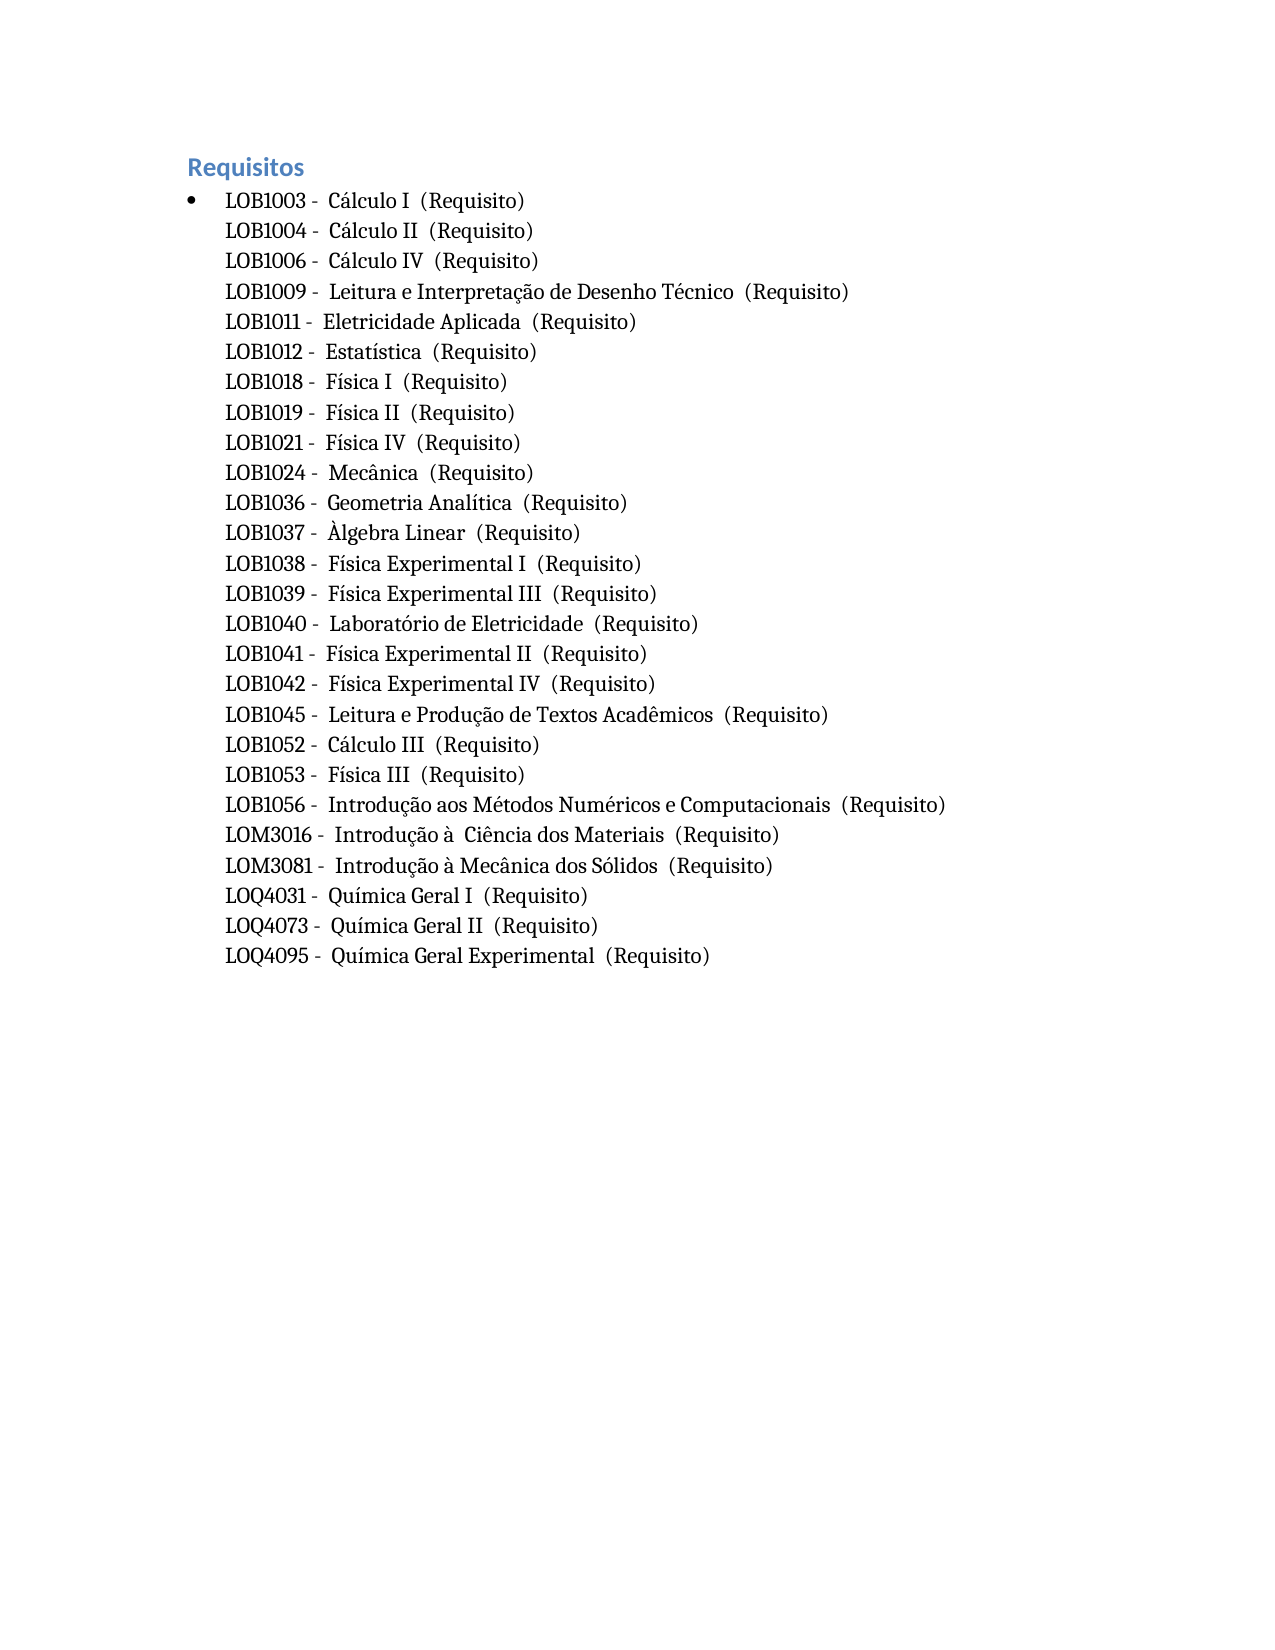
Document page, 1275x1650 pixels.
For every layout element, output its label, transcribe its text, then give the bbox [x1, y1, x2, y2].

subtitle Requisitos [187, 150, 1087, 183]
list LOB1003 - Cálculo I (Requisito) LOB1004 - Cálculo II (Requisito) LOB1006 - Cálculo IV (Requisito) LOB1009 - Leitura e Interpretação de Desenho Técnico (Requisito) LOB1011 - Eletricidade Aplicada (Requisito) LOB1012 - Estatística (Requisito) LOB1018 - Física I (Requisito) LOB1019 - Física II (Requisito) LOB1021 - Física IV (Requisito) LOB1024 - Mecânica (Requisito) LOB1036 - Geometria Analítica (Requisito) LOB1037 - Àlgebra Linear (Requisito) LOB1038 - Física Experimental I (Requisito) LOB1039 - Física Experimental III (Requisito) LOB1040 - Laboratório de Eletricidade (Requisito) LOB1041 - Física Experimental II (Requisito) LOB1042 - Física Experimental IV (Requisito) LOB1045 - Leitura e Produção de Textos Acadêmicos (Requisito) LOB1052 - Cálculo III (Requisito) LOB1053 - Física III (Requisito) LOB1056 - Introdução aos Métodos Numéricos e Computacionais (Requisito) LOM3016 - Introdução à Ciência dos Materiais (Requisito) LOM3081 - Introdução à Mecânica dos Sólidos (Requisito) LOQ4031 - Química Geral I (Requisito) LOQ4073 - Química Geral II (Requisito) LOQ4095 - Química Geral Experimental (Requisito) [187, 188, 1087, 1000]
